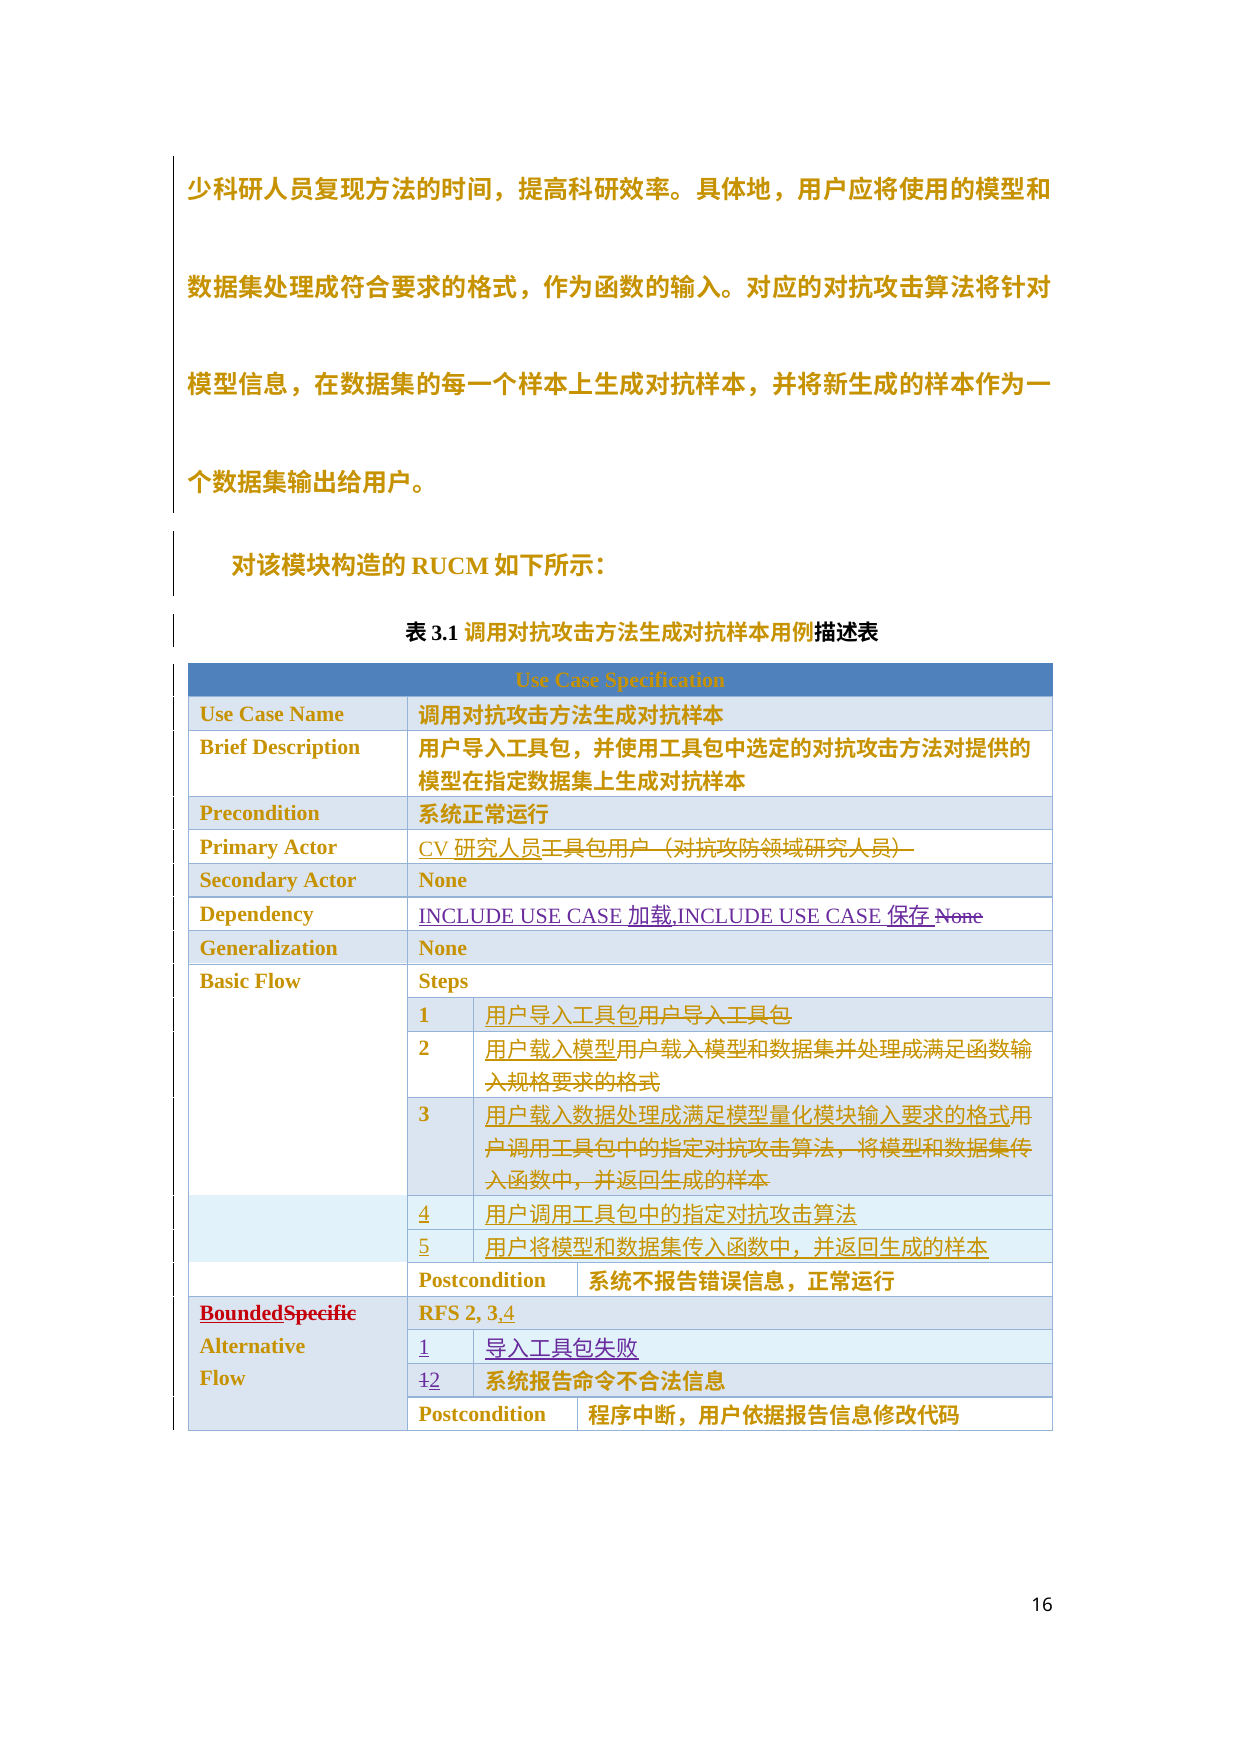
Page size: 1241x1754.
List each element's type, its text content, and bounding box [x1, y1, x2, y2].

table_cell Precondition [189, 797, 407, 829]
table_cell 系统正常运行 [408, 797, 1052, 829]
table_cell None [408, 931, 1052, 963]
table_cell RFS 2, 3 [408, 1297, 1052, 1329]
table_cell Alternative Flow [189, 1297, 407, 1430]
table_cell [408, 898, 1052, 930]
table_cell Use Case Name [189, 697, 407, 730]
table_cell 系统报告命令不合法信息 [474, 1364, 1052, 1396]
table_cell 程序中断，用户依据报告信息修改代码 [578, 1398, 1052, 1430]
table_cell Steps [408, 965, 1052, 997]
text 对该模块构造的RUCM如下所示： [187, 531, 1053, 596]
table_cell Basic Flow [189, 965, 407, 1296]
table_cell 调用对抗攻击方法生成对抗样本 [408, 697, 1052, 730]
table_cell [474, 1032, 1052, 1097]
table_cell Generalization [189, 931, 407, 963]
table_cell 3 [408, 1098, 473, 1195]
table_cell [408, 1364, 473, 1396]
table_cell [408, 830, 1052, 863]
table_cell 2 [408, 1032, 473, 1097]
table_cell 系统不报告错误信息，正常运行 [578, 1263, 1052, 1296]
text 表3.1 调用对抗攻击方法生成对抗样本用例描述表 [187, 614, 1053, 647]
table_cell Secondary Actor [189, 864, 407, 896]
table_cell Primary Actor [189, 830, 407, 863]
table_cell [474, 998, 1052, 1031]
table_cell Brief Description [189, 731, 407, 796]
table_cell None [408, 864, 1052, 896]
table_cell Postcondition [408, 1398, 577, 1430]
table_cell Postcondition [408, 1263, 577, 1296]
table_header Use Case Specification [189, 664, 1052, 696]
table_cell 用户导入工具包，并使用工具包中选定的对抗攻击方法对提供的模型在指定数据集上生成对抗样本 [408, 731, 1052, 796]
table_cell 1 [408, 998, 473, 1031]
table_cell [474, 1098, 1052, 1195]
table_cell Dependency [189, 898, 407, 930]
